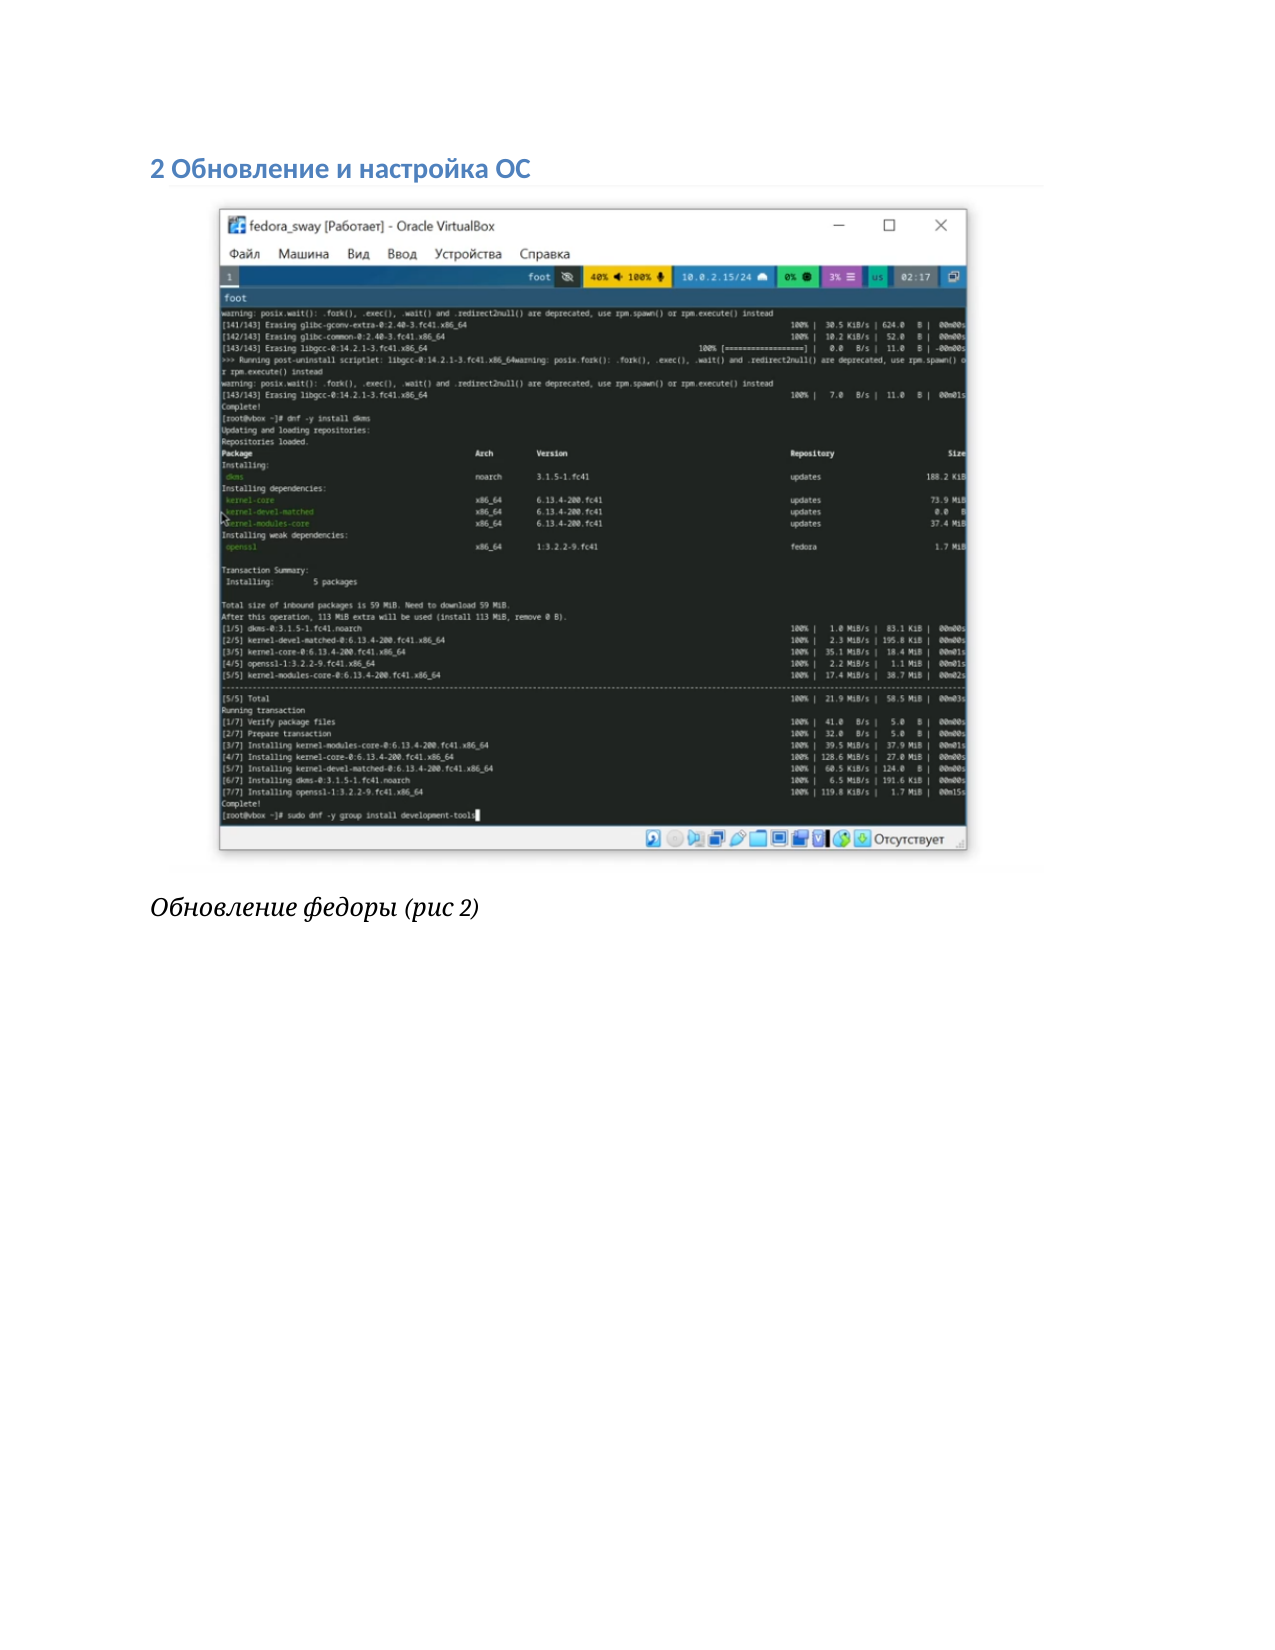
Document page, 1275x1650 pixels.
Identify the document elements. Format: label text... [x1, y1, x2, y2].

picture [168, 185, 1044, 873]
subtitle 2 Обновление и настройка ОС [150, 150, 1125, 186]
text Обновление федоры (рис 2) [150, 893, 1125, 922]
